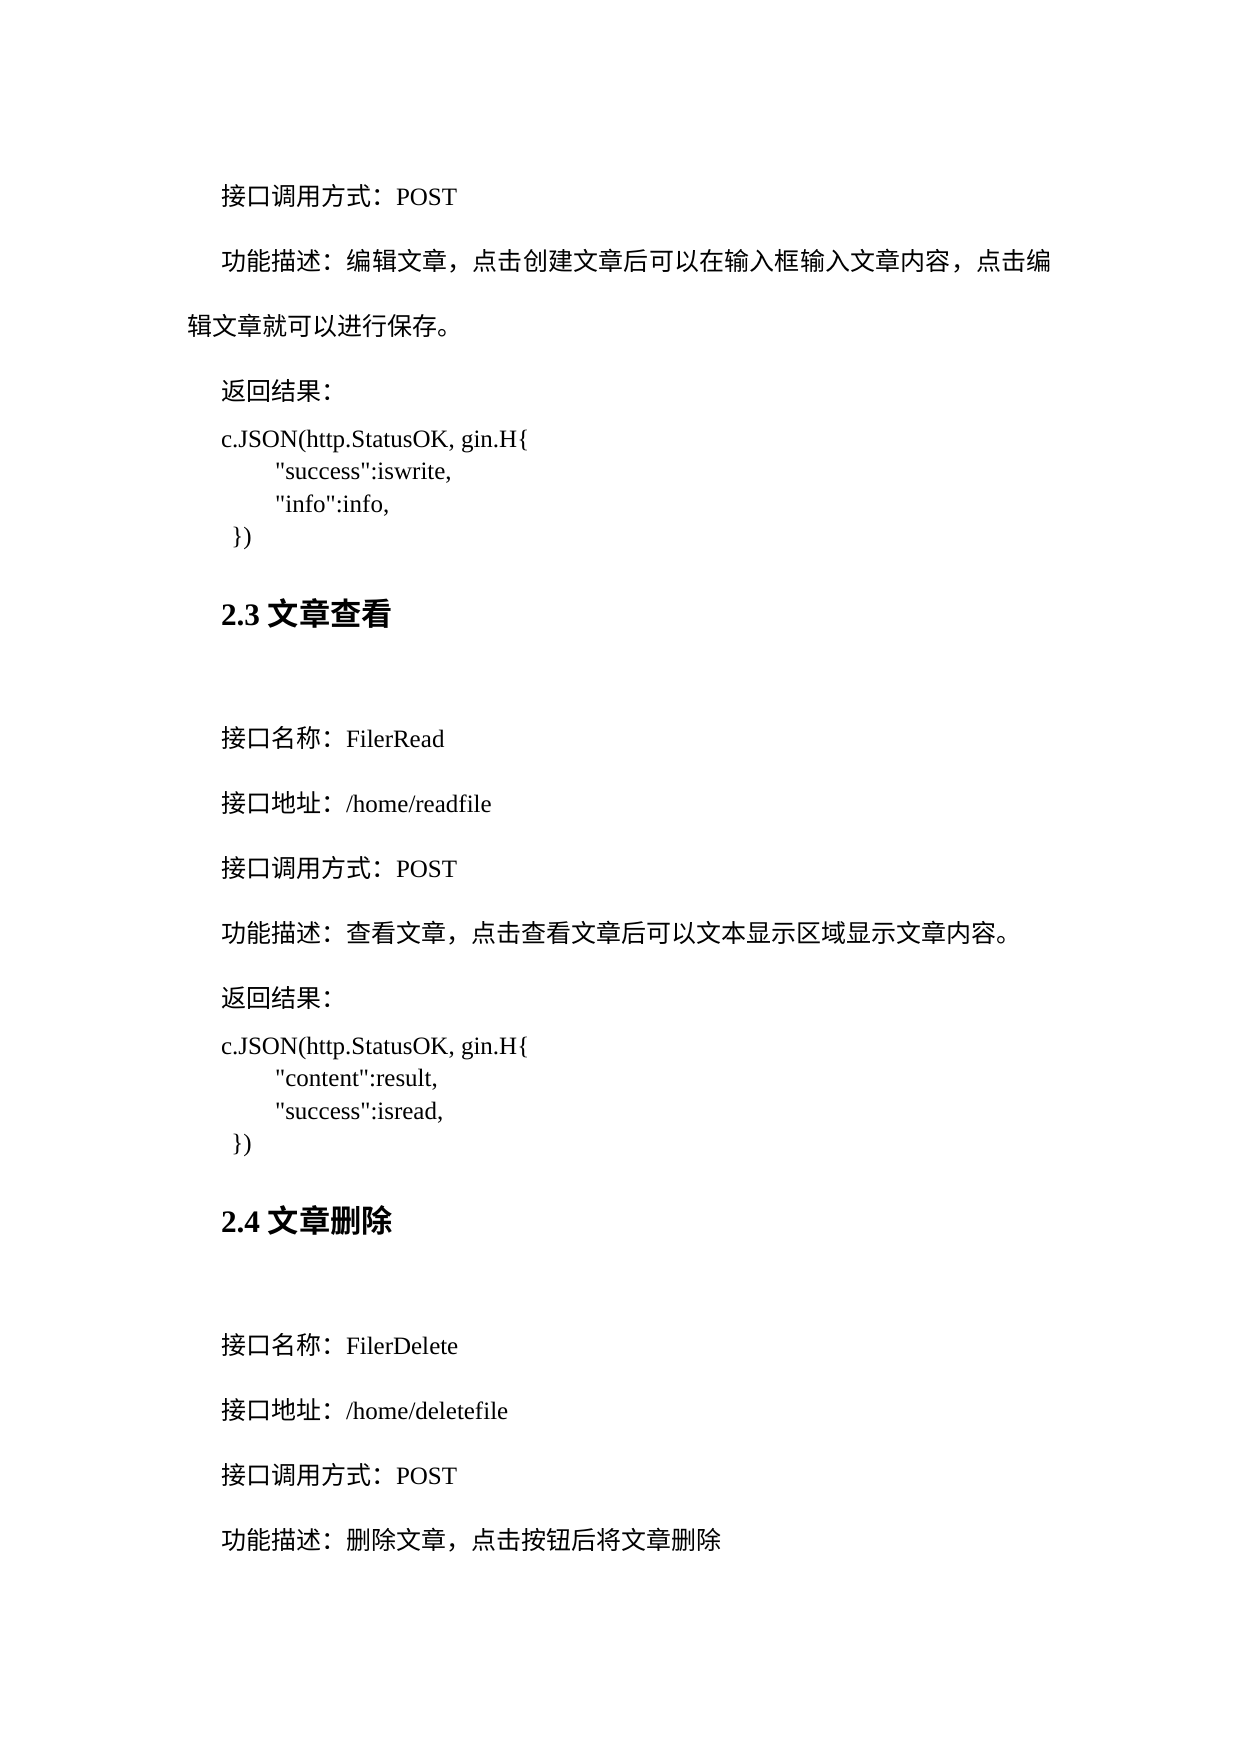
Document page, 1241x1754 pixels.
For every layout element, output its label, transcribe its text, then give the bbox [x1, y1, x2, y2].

text }) [187, 1127, 1053, 1159]
text 功能描述：编辑文章，点击创建文章后可以在输入框输入文章内容，点击编辑文章就可以进行保存。 [187, 227, 1053, 357]
text 功能描述：查看文章，点击查看文章后可以文本显示区域显示文章内容。 [187, 899, 1053, 964]
subtitle 2.4 文章删除 [187, 1186, 1053, 1251]
text "success":iswrite, [187, 454, 1053, 487]
text c.JSON(http.StatusOK, gin.H{ [187, 422, 1053, 454]
text c.JSON(http.StatusOK, gin.H{ [187, 1029, 1053, 1062]
text 接口调用方式：POST [187, 162, 1053, 227]
text "content":result, [187, 1062, 1053, 1094]
text "info":info, [187, 487, 1053, 519]
text 接口地址：/home/readfile [187, 769, 1053, 834]
text 返回结果： [187, 357, 1053, 422]
text 返回结果： [187, 964, 1053, 1029]
text 功能描述：删除文章，点击按钮后将文章删除 [187, 1506, 1053, 1571]
text 接口调用方式：POST [187, 834, 1053, 899]
text 接口名称：FilerRead [187, 704, 1053, 769]
text 接口调用方式：POST [187, 1441, 1053, 1506]
text 接口地址：/home/deletefile [187, 1376, 1053, 1441]
text }) [187, 519, 1053, 552]
subtitle 2.3 文章查看 [187, 579, 1053, 644]
text "success":isread, [187, 1094, 1053, 1127]
text 接口名称：FilerDelete [187, 1311, 1053, 1376]
